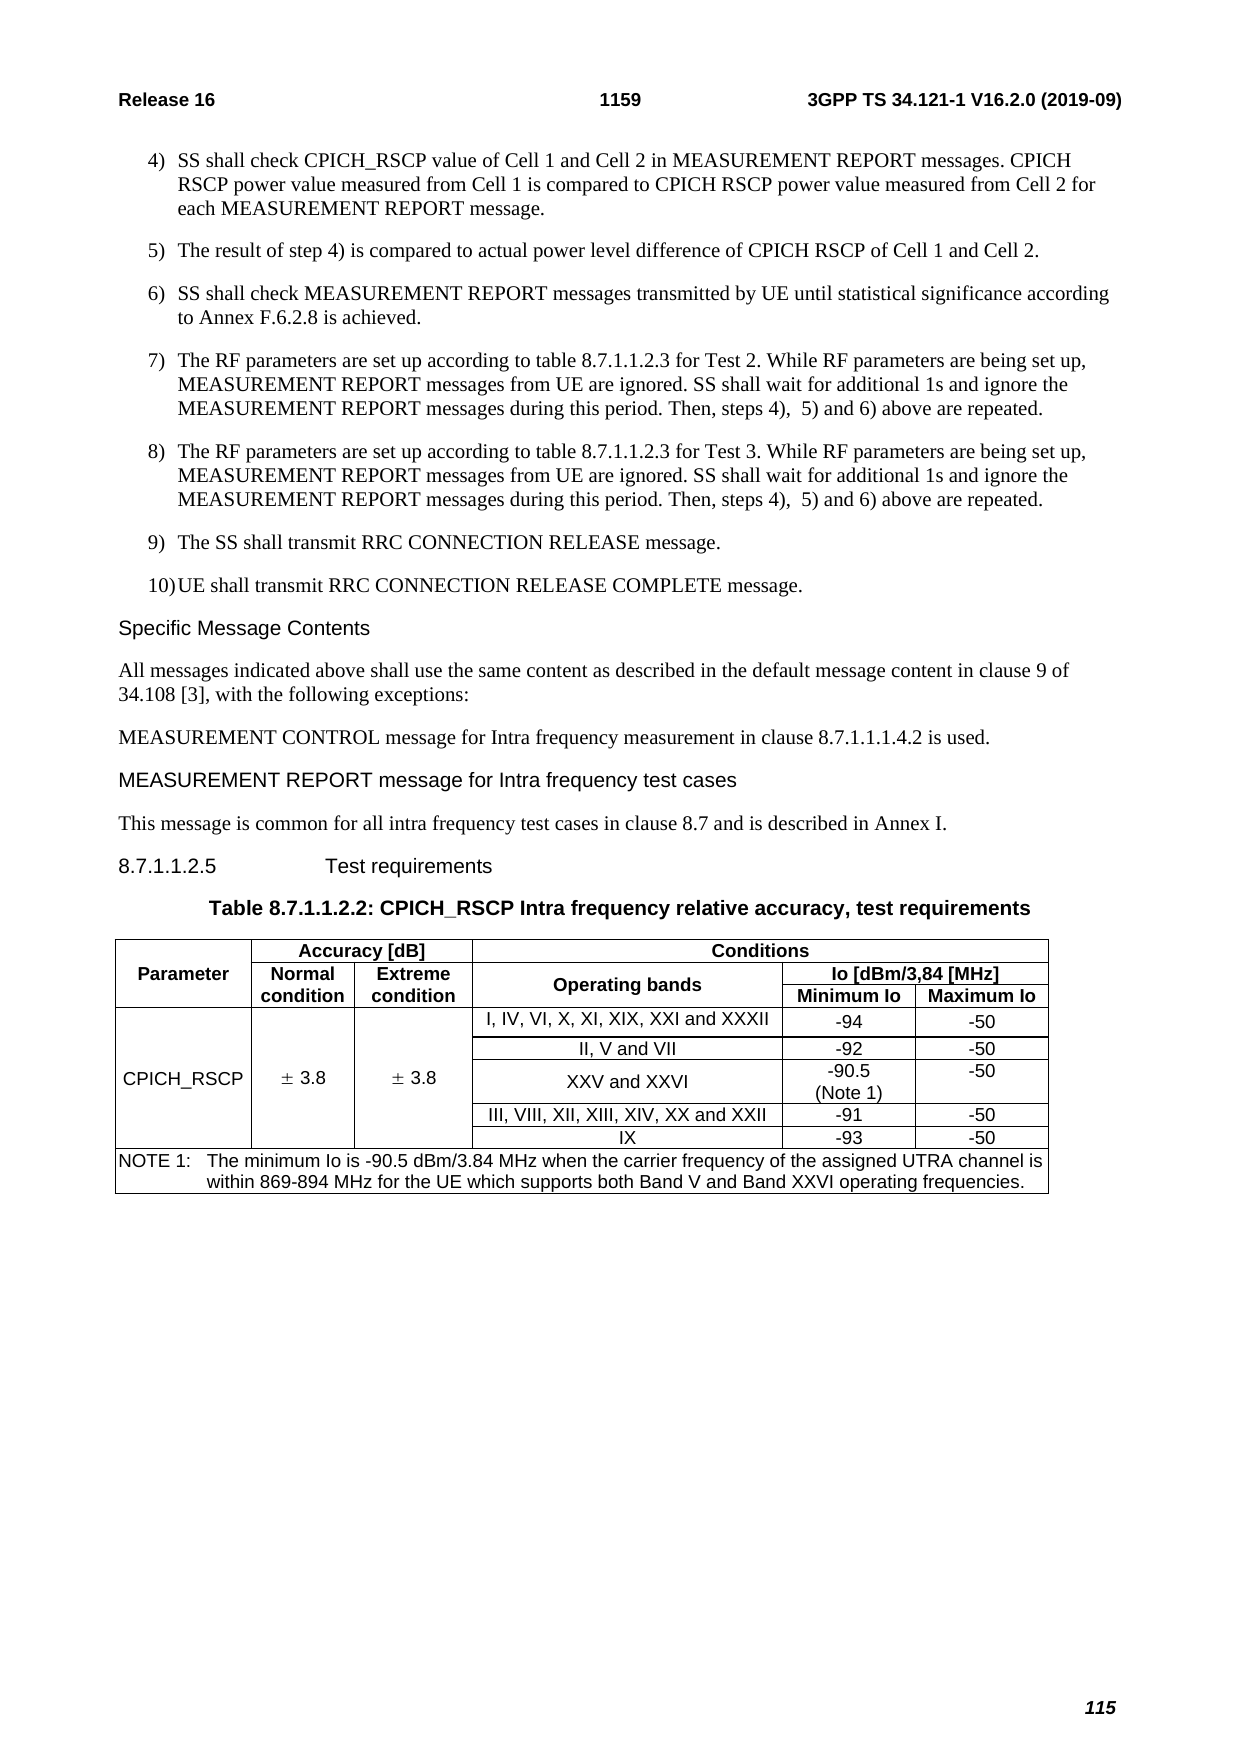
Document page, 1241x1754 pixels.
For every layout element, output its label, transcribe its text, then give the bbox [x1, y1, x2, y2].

table_cell III, VIII, XII, XIII, XIV, XX and XXII [473, 1104, 782, 1126]
text 5) The result of step 4) is compared to actual power level difference of CPICH RSCP of Cell 1 and Cell 2. [148, 238, 1122, 262]
text 9) The SS shall transmit RRC CONNECTION RELEASE message. [148, 530, 1122, 554]
text Table 8.7.1.1.2.2: CPICH_RSCP Intra frequency relative accuracy, test requirements [118, 896, 1122, 920]
table_cell  3.8 [252, 1008, 354, 1148]
text 4) SS shall check CPICH_RSCP value of Cell 1 and Cell 2 in MEASUREMENT REPORT messages. CPICH RSCP power value measured from Cell 1 is compared to CPICH RSCP power value measured from Cell 2 for each MEASUREMENT REPORT message. [148, 147, 1122, 220]
table_cell NOTE 1: The minimum Io is -90.5 dBm/3.84 MHz when the carrier frequency of the assigned UTRA channel is within 869-894 MHz for the UE which supports both Band V and Band XXVI operating frequencies. [116, 1149, 1048, 1192]
text All messages indicated above shall use the same content as described in the default message content in clause 9 of 34.108 [3], with the following exceptions: [118, 658, 1122, 706]
table_cell CPICH_RSCP [116, 1008, 251, 1148]
text 6) SS shall check MEASUREMENT REPORT messages transmitted by UE until statistical significance according to Annex F.6.2.8 is achieved. [148, 281, 1122, 329]
table_cell XXV and XXVI [473, 1060, 782, 1103]
table_cell -94 [783, 1008, 915, 1036]
text This message is common for all intra frequency test cases in clause 8.7 and is described in Annex I. [118, 811, 1122, 835]
table_cell -50 [916, 1060, 1048, 1103]
text 10) UE shall transmit RRC CONNECTION RELEASE COMPLETE message. [148, 573, 1122, 597]
table_cell -50 [916, 1127, 1048, 1148]
table_cell -93 [783, 1127, 915, 1148]
table_cell -91 [783, 1104, 915, 1126]
table_cell -50 [916, 1104, 1048, 1126]
table_cell Extreme condition [355, 963, 472, 1007]
table_cell -90.5 (Note 1) [783, 1060, 915, 1103]
table_cell Maximum Io [916, 985, 1048, 1007]
table_cell -92 [783, 1038, 915, 1059]
text 7) The RF parameters are set up according to table 8.7.1.1.2.3 for Test 2. While RF parameters are being set up, MEASUREMENT REPORT messages from UE are ignored. SS shall wait for additional 1s and ignore the MEASUREMENT REPORT messages during this period. Then, steps 4), 5) and 6) above are repeated. [148, 348, 1122, 420]
text 8.7.1.1.2.5 Test requirements [118, 853, 1122, 877]
table_header Parameter [116, 940, 251, 1007]
table_cell Io [dBm/3,84 [MHz] [783, 963, 1048, 984]
table_cell I, IV, VI, X, XI, XIX, XXI and XXXII [473, 1008, 782, 1036]
table_cell -50 [916, 1008, 1048, 1036]
table_cell Operating bands [473, 963, 782, 1007]
table_cell IX [473, 1127, 782, 1148]
table_cell -50 [916, 1038, 1048, 1059]
table_cell  3.8 [355, 1008, 472, 1148]
table_header Conditions [473, 940, 1048, 962]
text MEASUREMENT CONTROL message for Intra frequency measurement in clause 8.7.1.1.1.4.2 is used. [118, 725, 1122, 749]
table_cell Normal condition [252, 963, 354, 1007]
text Specific Message Contents [118, 616, 1122, 639]
table_cell Minimum Io [783, 985, 915, 1007]
table_header Accuracy [dB] [252, 940, 472, 962]
text MEASUREMENT REPORT message for Intra frequency test cases [118, 768, 1122, 792]
table_cell II, V and VII [473, 1038, 782, 1059]
text 8) The RF parameters are set up according to table 8.7.1.1.2.3 for Test 3. While RF parameters are being set up, MEASUREMENT REPORT messages from UE are ignored. SS shall wait for additional 1s and ignore the MEASUREMENT REPORT messages during this period. Then, steps 4), 5) and 6) above are repeated. [148, 439, 1122, 511]
